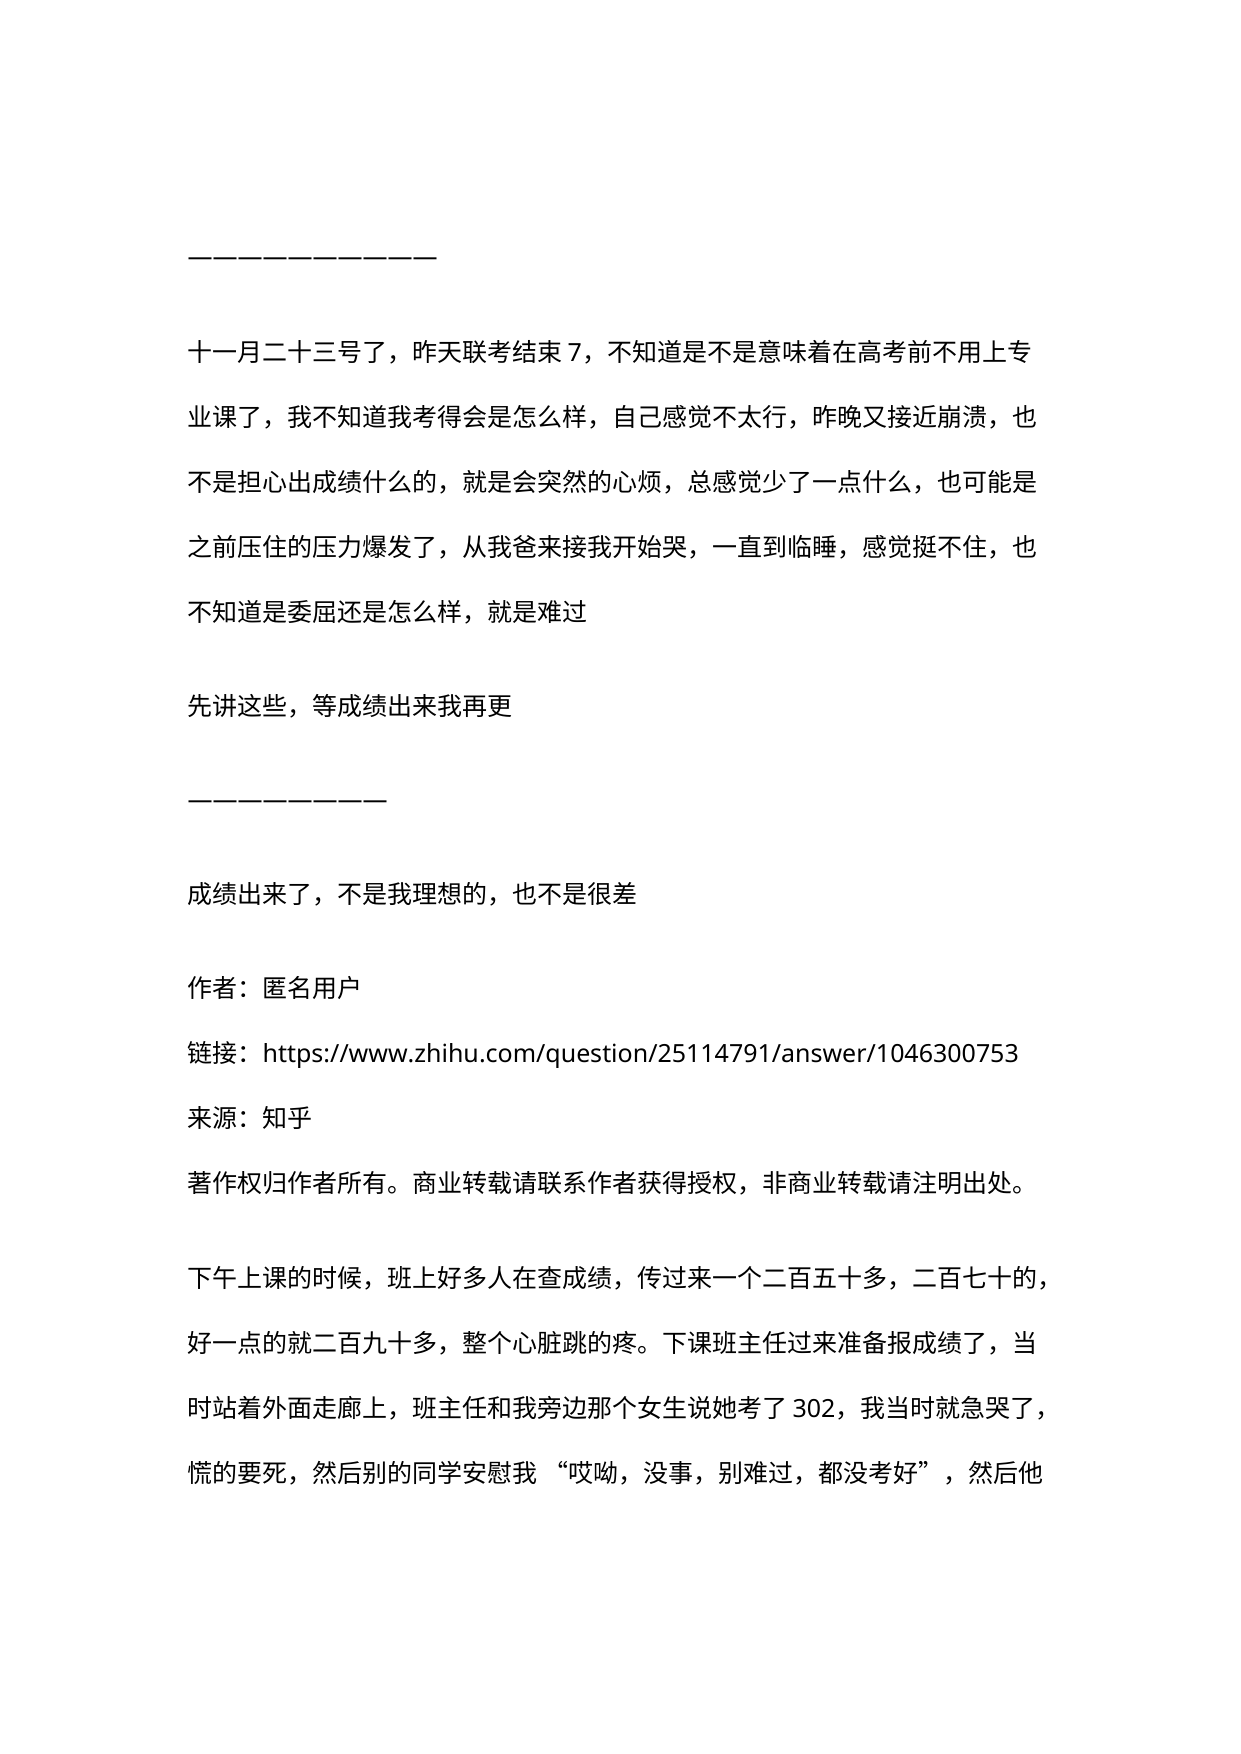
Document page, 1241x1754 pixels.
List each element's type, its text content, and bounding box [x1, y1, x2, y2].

text 十一月二十三号了，昨天联考结束7，不知道是不是意味着在高考前不用上专业课了，我不知道我考得会是怎么样，自己感觉不太行，昨晚又接近崩溃，也不是担心出成绩什么的，就是会突然的心烦，总感觉少了一点什么，也可能是之前压住的压力爆发了，从我爸来接我开始哭，一直到临睡，感觉挺不住，也不知道是委屈还是怎么样，就是难过 [187, 318, 1053, 643]
text 作者：匿名用户 链接：https://www.zhihu.com/question/25114791/answer/1046300753 来源：知乎 著作权归作者所有。商业转载请联系作者获得授权，非商业转载请注明出处。 [187, 954, 1053, 1214]
text ———————— [187, 766, 1053, 831]
text 先讲这些，等成绩出来我再更 [187, 672, 1053, 737]
text —————————— [187, 224, 1053, 289]
text 成绩出来了，不是我理想的，也不是很差 [187, 860, 1053, 925]
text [187, 1244, 1053, 1504]
